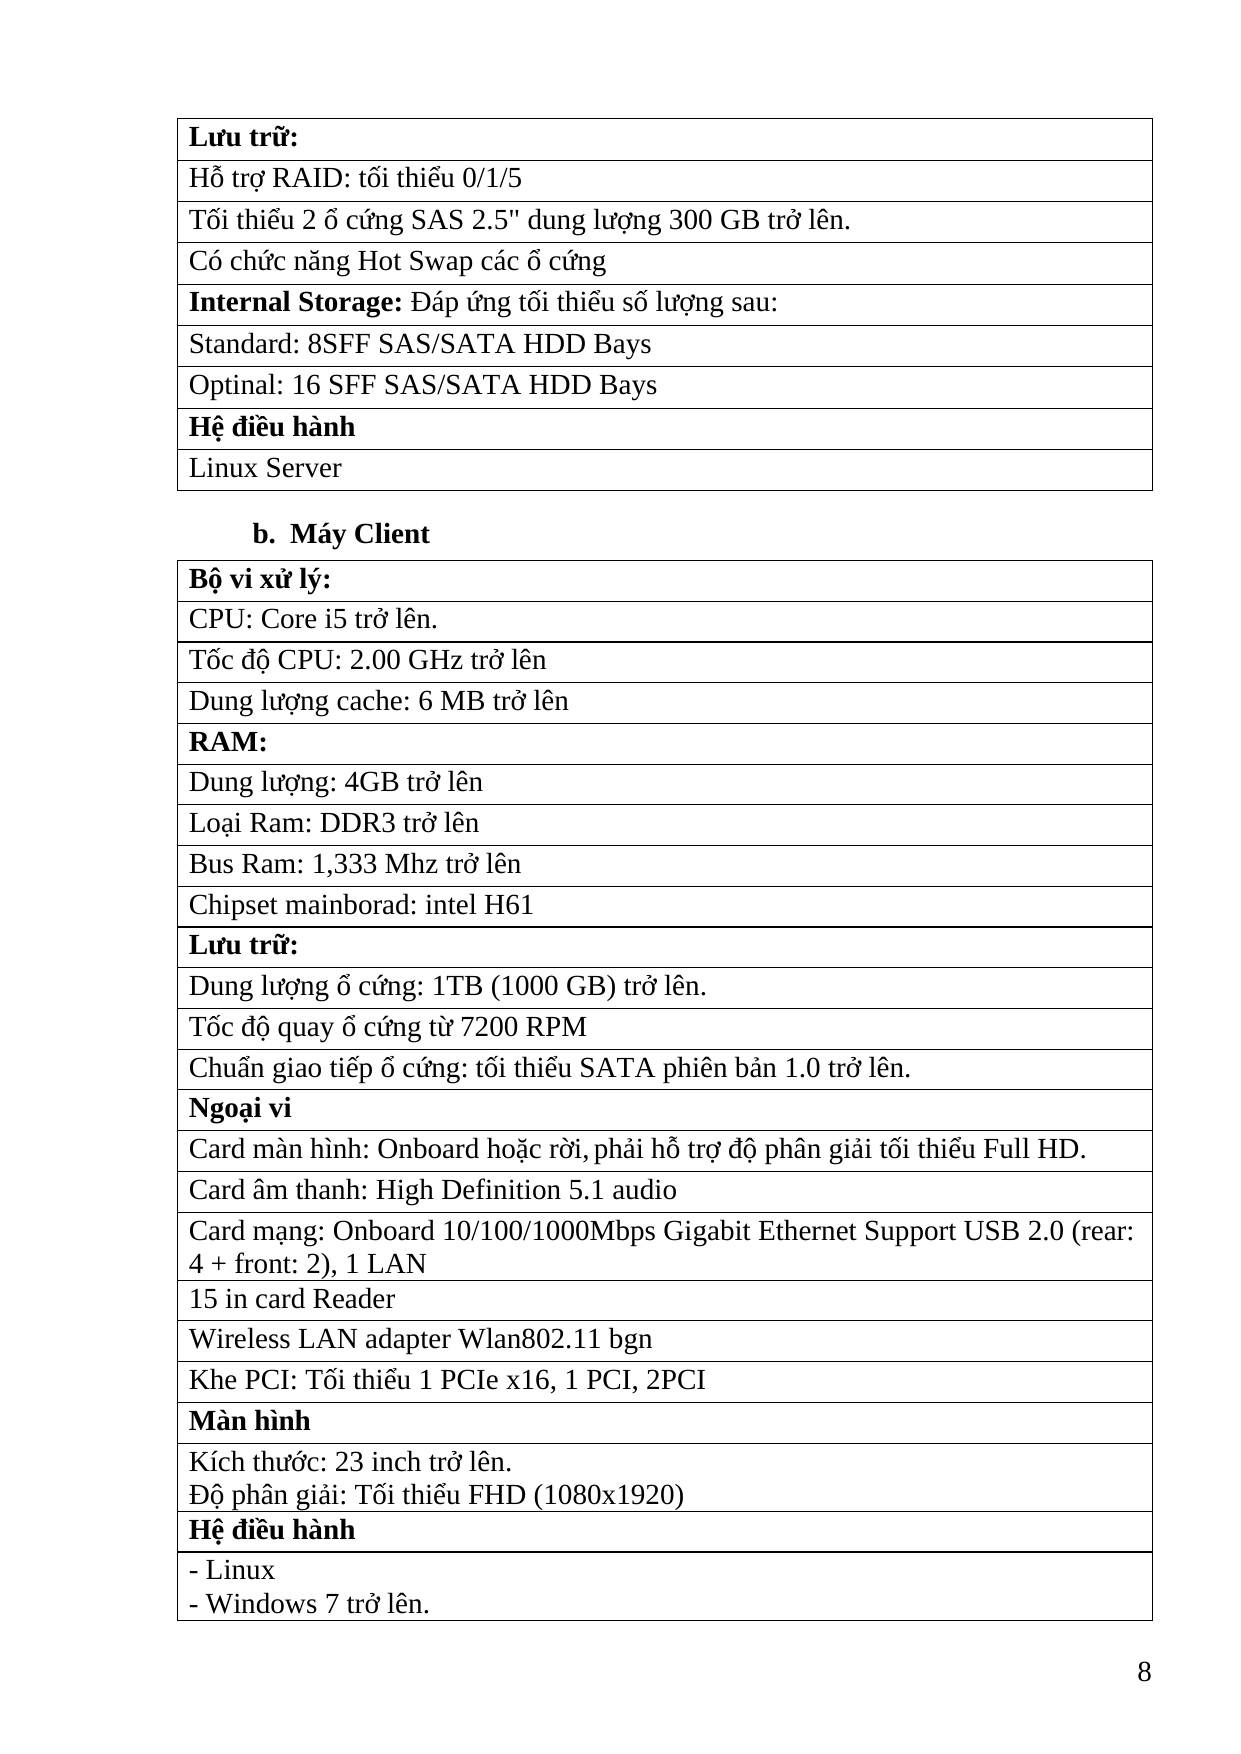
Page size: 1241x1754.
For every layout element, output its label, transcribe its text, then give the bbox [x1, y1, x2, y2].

table_cell Card màn hình: Onboard hoặc rời, phải hỗ trợ độ phân giải tối thiểu Full HD. [178, 1131, 1152, 1171]
table_cell Màn hình [178, 1403, 1152, 1443]
table_cell Tốc độ quay ổ cứng từ 7200 RPM [178, 1009, 1152, 1049]
table_cell Hỗ trợ RAID: tối thiểu 0/1/5 [178, 161, 1152, 201]
table_cell CPU: Core i5 trở lên. [178, 602, 1152, 641]
table_cell Ngoại vi [178, 1090, 1152, 1130]
table_cell Có chức năng Hot Swap các ổ cứng [178, 243, 1152, 283]
table_cell 15 in card Reader [178, 1281, 1152, 1320]
table_cell Optinal: 16 SFF SAS/SATA HDD Bays [178, 367, 1152, 408]
table_cell Chipset mainborad: intel H61 [178, 887, 1152, 926]
table_cell Standard: 8SFF SAS/SATA HDD Bays [178, 326, 1152, 366]
table_cell Chuẩn giao tiếp ổ cứng: tối thiểu SATA phiên bản 1.0 trở lên. [178, 1050, 1152, 1089]
table_cell Dung lượng cache: 6 MB trở lên [178, 683, 1152, 723]
table_cell Wireless LAN adapter Wlan802.11 bgn [178, 1321, 1152, 1361]
table_header Bộ vi xử lý: [178, 561, 1152, 601]
table_cell Dung lượng ổ cứng: 1TB (1000 GB) trở lên. [178, 968, 1152, 1008]
list Máy Client [252, 516, 1152, 550]
table_cell Hệ điều hành [178, 1512, 1152, 1551]
table_cell Lưu trữ: [178, 119, 1152, 159]
table_cell Hệ điều hành [178, 409, 1152, 449]
table_cell Loại Ram: DDR3 trở lên [178, 805, 1152, 845]
table_cell Card âm thanh: High Definition 5.1 audio [178, 1172, 1152, 1212]
table_cell Tốc độ CPU: 2.00 GHz trở lên [178, 643, 1152, 682]
table_cell Dung lượng: 4GB trở lên [178, 765, 1152, 804]
table_cell Internal Storage: Đáp ứng tối thiểu số lượng sau: [178, 285, 1152, 325]
table_cell Linux Server [178, 450, 1152, 490]
table_cell Kích thước: 23 inch trở lên. Độ phân giải: Tối thiểu FHD (1080x1920) [178, 1444, 1152, 1511]
table_cell Khe PCI: Tối thiểu 1 PCIe x16, 1 PCI, 2PCI [178, 1362, 1152, 1402]
table_cell - Linux - Windows 7 trở lên. [178, 1553, 1152, 1619]
table_cell RAM: [178, 724, 1152, 763]
table_cell Tối thiểu 2 ổ cứng SAS 2.5" dung lượng 300 GB trở lên. [178, 202, 1152, 242]
table_cell Lưu trữ: [178, 928, 1152, 967]
table_cell Card mạng: Onboard 10/100/1000Mbps Gigabit Ethernet Support USB 2.0 (rear: 4 + front: 2), 1 LAN [178, 1213, 1152, 1280]
table_cell Bus Ram: 1,333 Mhz trở lên [178, 846, 1152, 886]
